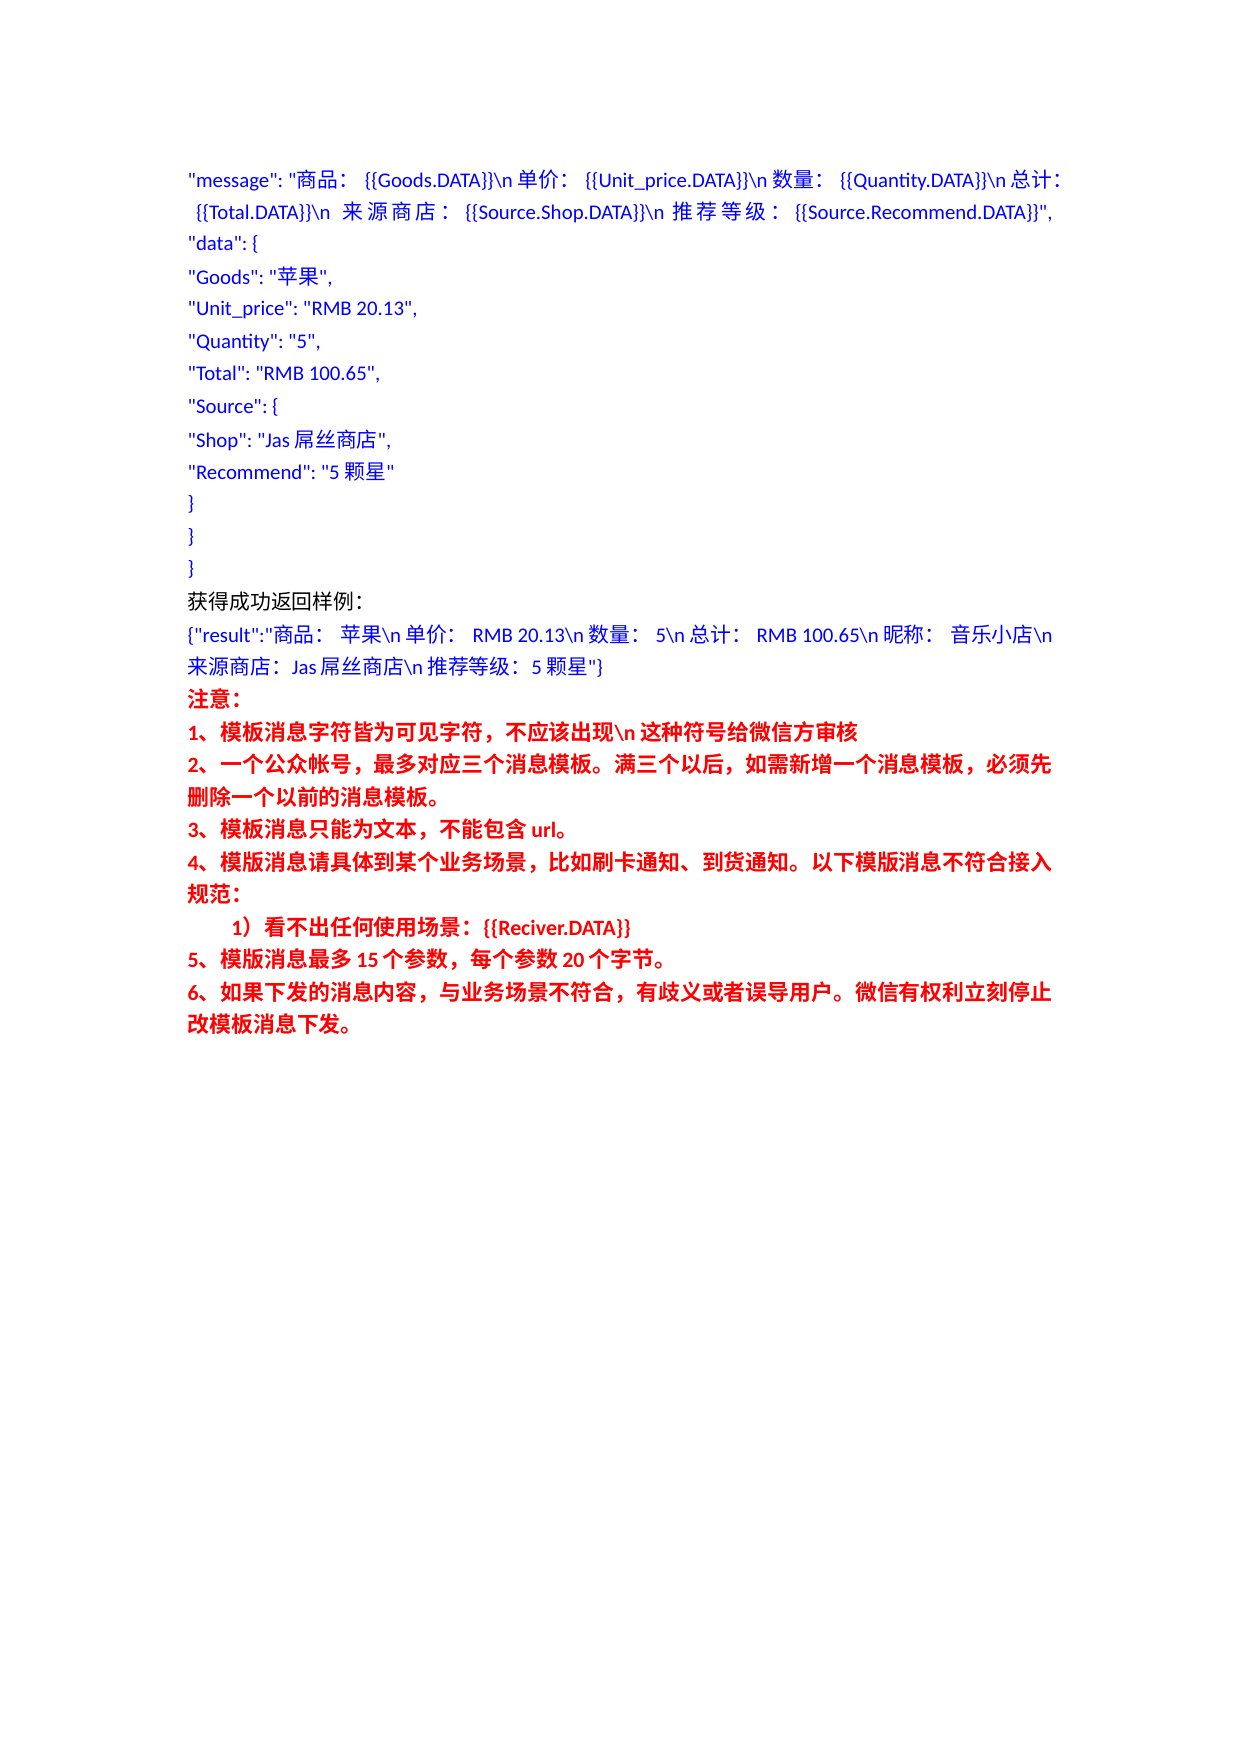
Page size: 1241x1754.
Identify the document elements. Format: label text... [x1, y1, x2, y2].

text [187, 162, 1053, 584]
text 1、模板消息字符皆为可见字符，不应该出现\n这种符号给微信方审核 [187, 714, 1053, 747]
text 6、如果下发的消息内容，与业务场景不符合，有歧义或者误导用户。微信有权利立刻停止改模板消息下发。 [187, 974, 1053, 1039]
text 获得成功返回样例： [187, 584, 1053, 617]
text 5、模版消息最多15个参数，每个参数20个字节。 [187, 942, 1053, 974]
text 1）看不出任何使用场景：{{Reciver.DATA}} [187, 909, 1053, 942]
text 2、一个公众帐号，最多对应三个消息模板。满三个以后，如需新增一个消息模板，必须先删除一个以前的消息模板。 [187, 747, 1053, 812]
text 4、模版消息请具体到某个业务场景，比如刷卡通知、到货通知。以下模版消息不符合接入规范： [187, 844, 1053, 909]
text {"result":"商品： 苹果\n单价： RMB 20.13\n数量： 5\n总计： RMB 100.65\n昵称： 音乐小店\n来源商店：Jas屌丝商店\n推荐等级：5颗星"} [187, 617, 1053, 682]
text 3、模板消息只能为文本，不能包含url。 [187, 812, 1053, 844]
text 注意： [187, 682, 1053, 714]
